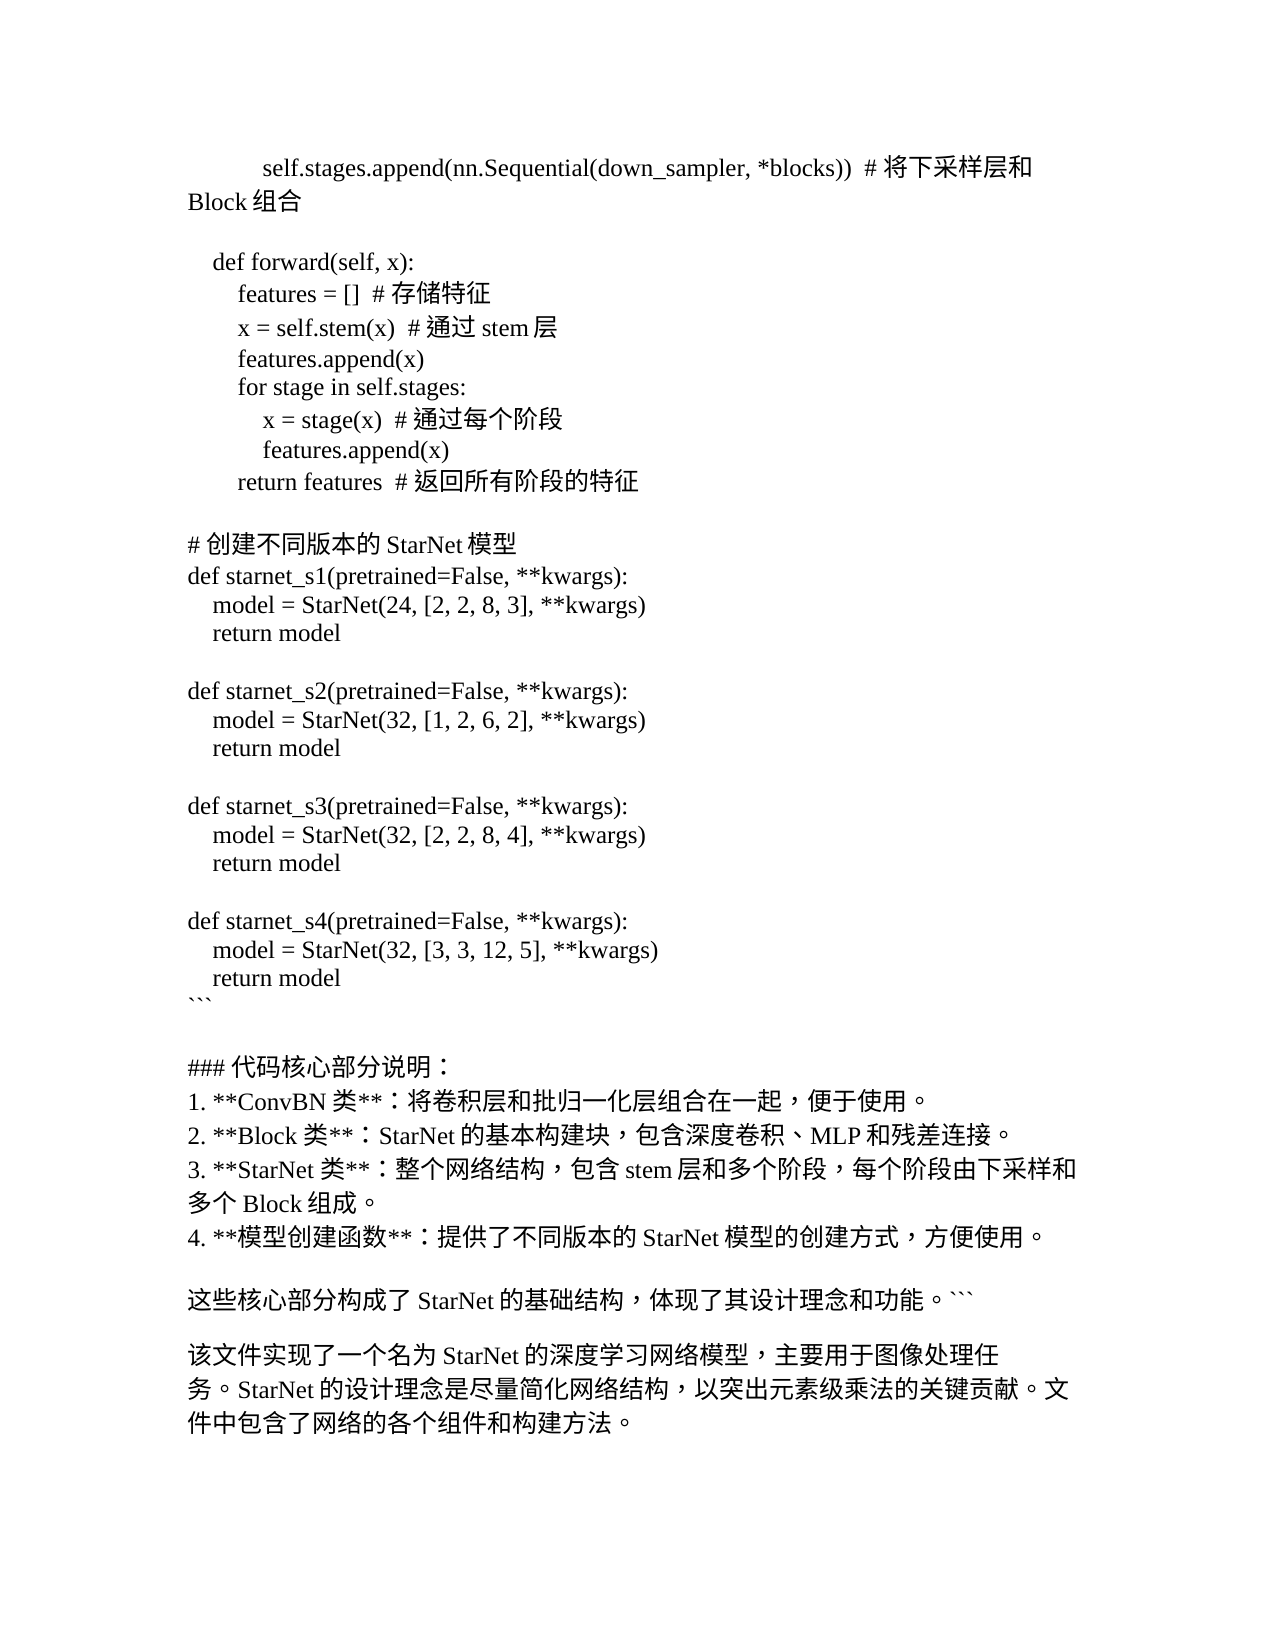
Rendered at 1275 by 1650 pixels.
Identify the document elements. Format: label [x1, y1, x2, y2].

text [187, 150, 1087, 1317]
text [187, 1338, 1087, 1469]
